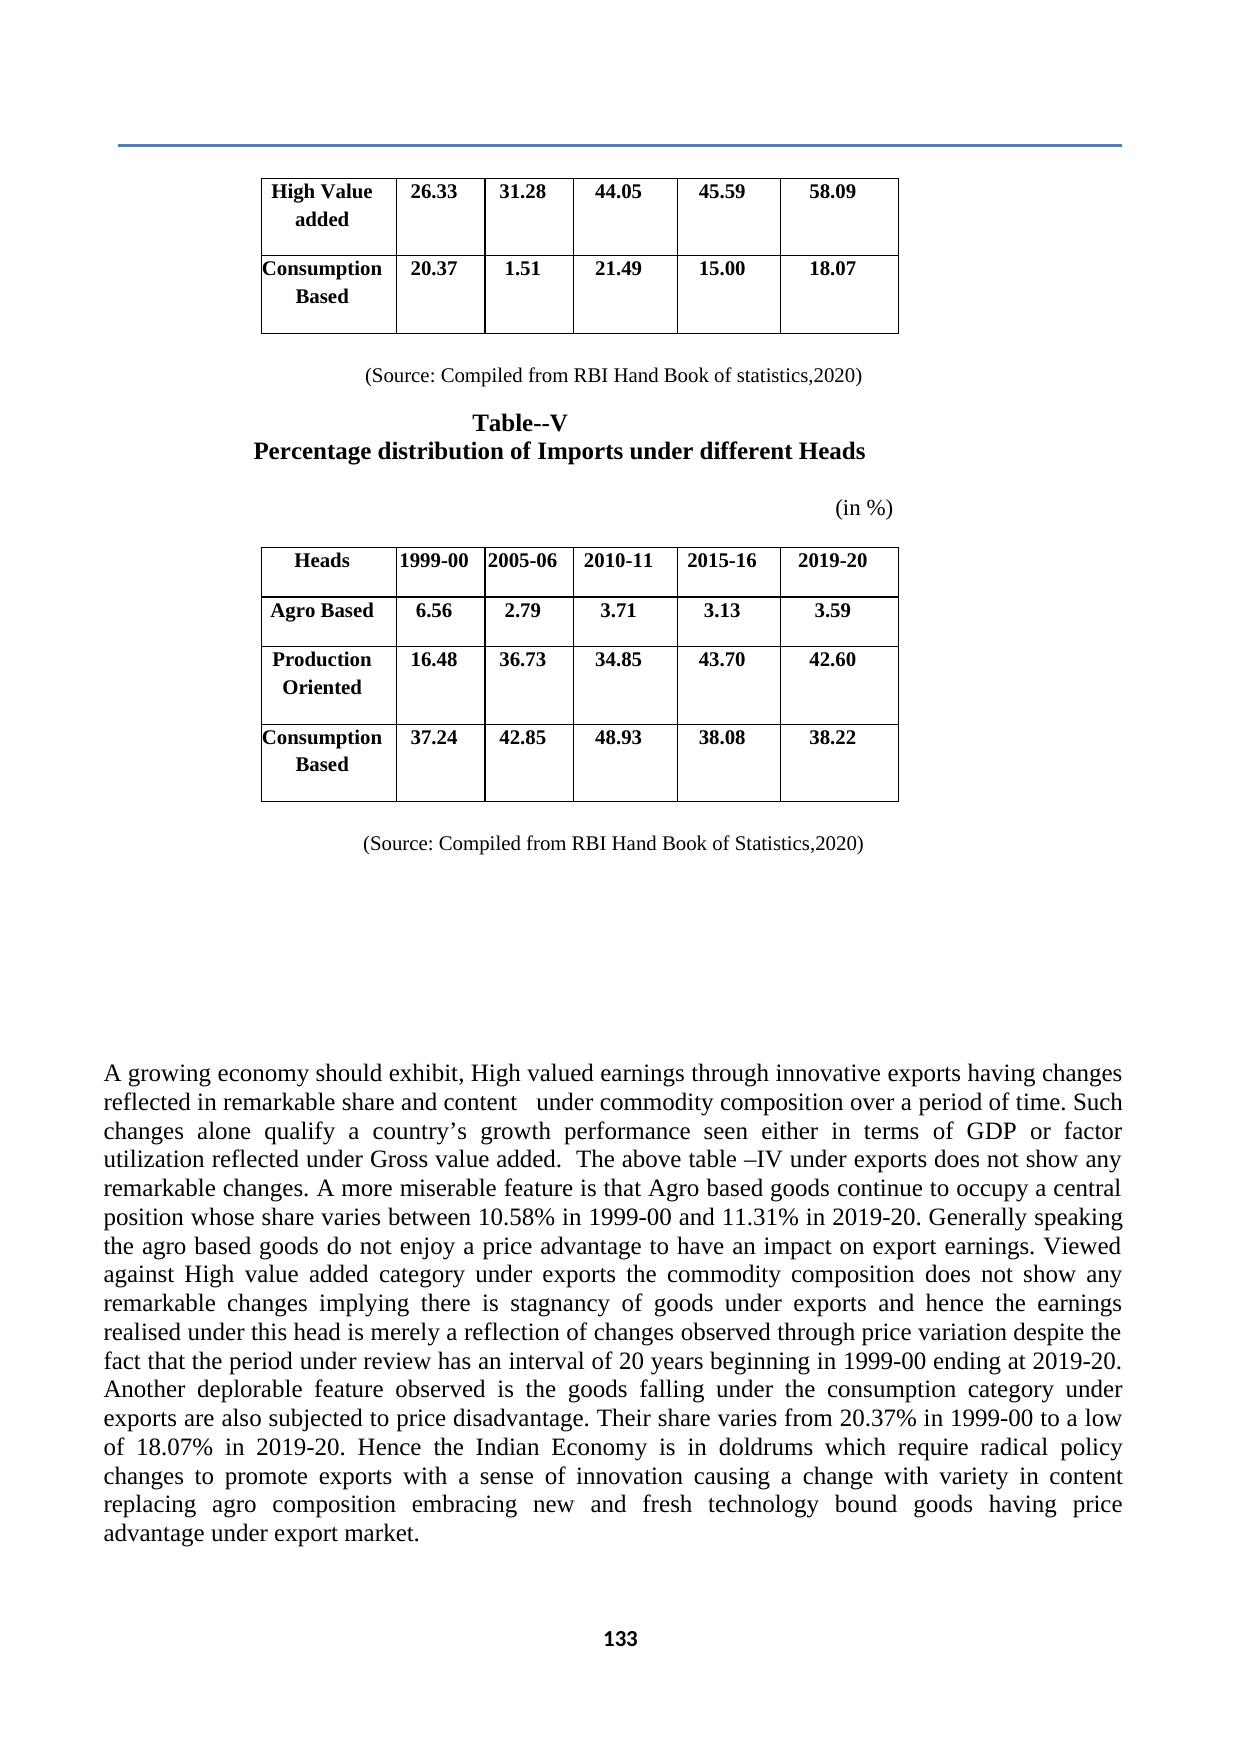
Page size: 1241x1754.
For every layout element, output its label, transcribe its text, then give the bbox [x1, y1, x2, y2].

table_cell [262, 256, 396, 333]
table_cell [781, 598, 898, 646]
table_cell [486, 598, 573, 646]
text (Source: Compiled from RBI Hand Book of Statistics,2020) [103, 831, 1123, 855]
text (in %) [103, 494, 1123, 520]
text (Source: Compiled from RBI Hand Book of statistics,2020) [103, 363, 1123, 387]
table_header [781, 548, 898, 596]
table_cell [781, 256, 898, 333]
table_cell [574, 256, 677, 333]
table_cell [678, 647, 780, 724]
text Percentage distribution of Imports under different Heads [103, 436, 1123, 465]
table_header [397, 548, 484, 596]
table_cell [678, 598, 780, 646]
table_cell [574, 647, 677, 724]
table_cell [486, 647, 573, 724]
text Table--V [103, 408, 1123, 436]
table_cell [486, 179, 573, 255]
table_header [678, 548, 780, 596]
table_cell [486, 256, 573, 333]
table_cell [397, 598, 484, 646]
text A growing economy should exhibit, High valued earnings through innovative exports having changes reflected in remarkable share and content under commodity composition over a period of time. Such changes alone qualify a country’s growth performance seen either in terms of GDP or factor utilization reflected under Gross value added. The above table –IV under exports does not show any remarkable changes. A more miserable feature is that Agro based goods continue to occupy a central position whose share varies between 10.58% in 1999-00 and 11.31% in 2019-20. Generally speaking the agro based goods do not enjoy a price advantage to have an impact on export earnings. Viewed against High value added category under exports the commodity composition does not show any remarkable changes implying there is stagnancy of goods under exports and hence the earnings realised under this head is merely a reflection of changes observed through price variation despite the fact that the period under review has an interval of 20 years beginning in 1999-00 ending at 2019-20. Another deplorable feature observed is the goods falling under the consumption category under exports are also subjected to price disadvantage. Their share varies from 20.37% in 1999-00 to a low of 18.07% in 2019-20. Hence the Indian Economy is in doldrums which require radical policy changes to promote exports with a sense of innovation causing a change with variety in content replacing agro composition embracing new and fresh technology bound goods having price advantage under export market. [103, 1058, 1123, 1547]
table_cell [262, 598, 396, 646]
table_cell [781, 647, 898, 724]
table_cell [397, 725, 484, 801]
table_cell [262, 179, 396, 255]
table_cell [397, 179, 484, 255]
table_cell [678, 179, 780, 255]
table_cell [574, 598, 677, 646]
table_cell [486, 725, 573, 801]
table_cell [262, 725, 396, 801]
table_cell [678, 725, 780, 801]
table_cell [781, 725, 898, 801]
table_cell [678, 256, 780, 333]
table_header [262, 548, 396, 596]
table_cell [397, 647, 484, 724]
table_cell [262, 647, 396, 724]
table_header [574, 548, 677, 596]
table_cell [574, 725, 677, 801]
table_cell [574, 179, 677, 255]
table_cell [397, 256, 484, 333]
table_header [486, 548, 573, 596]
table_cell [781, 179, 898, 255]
